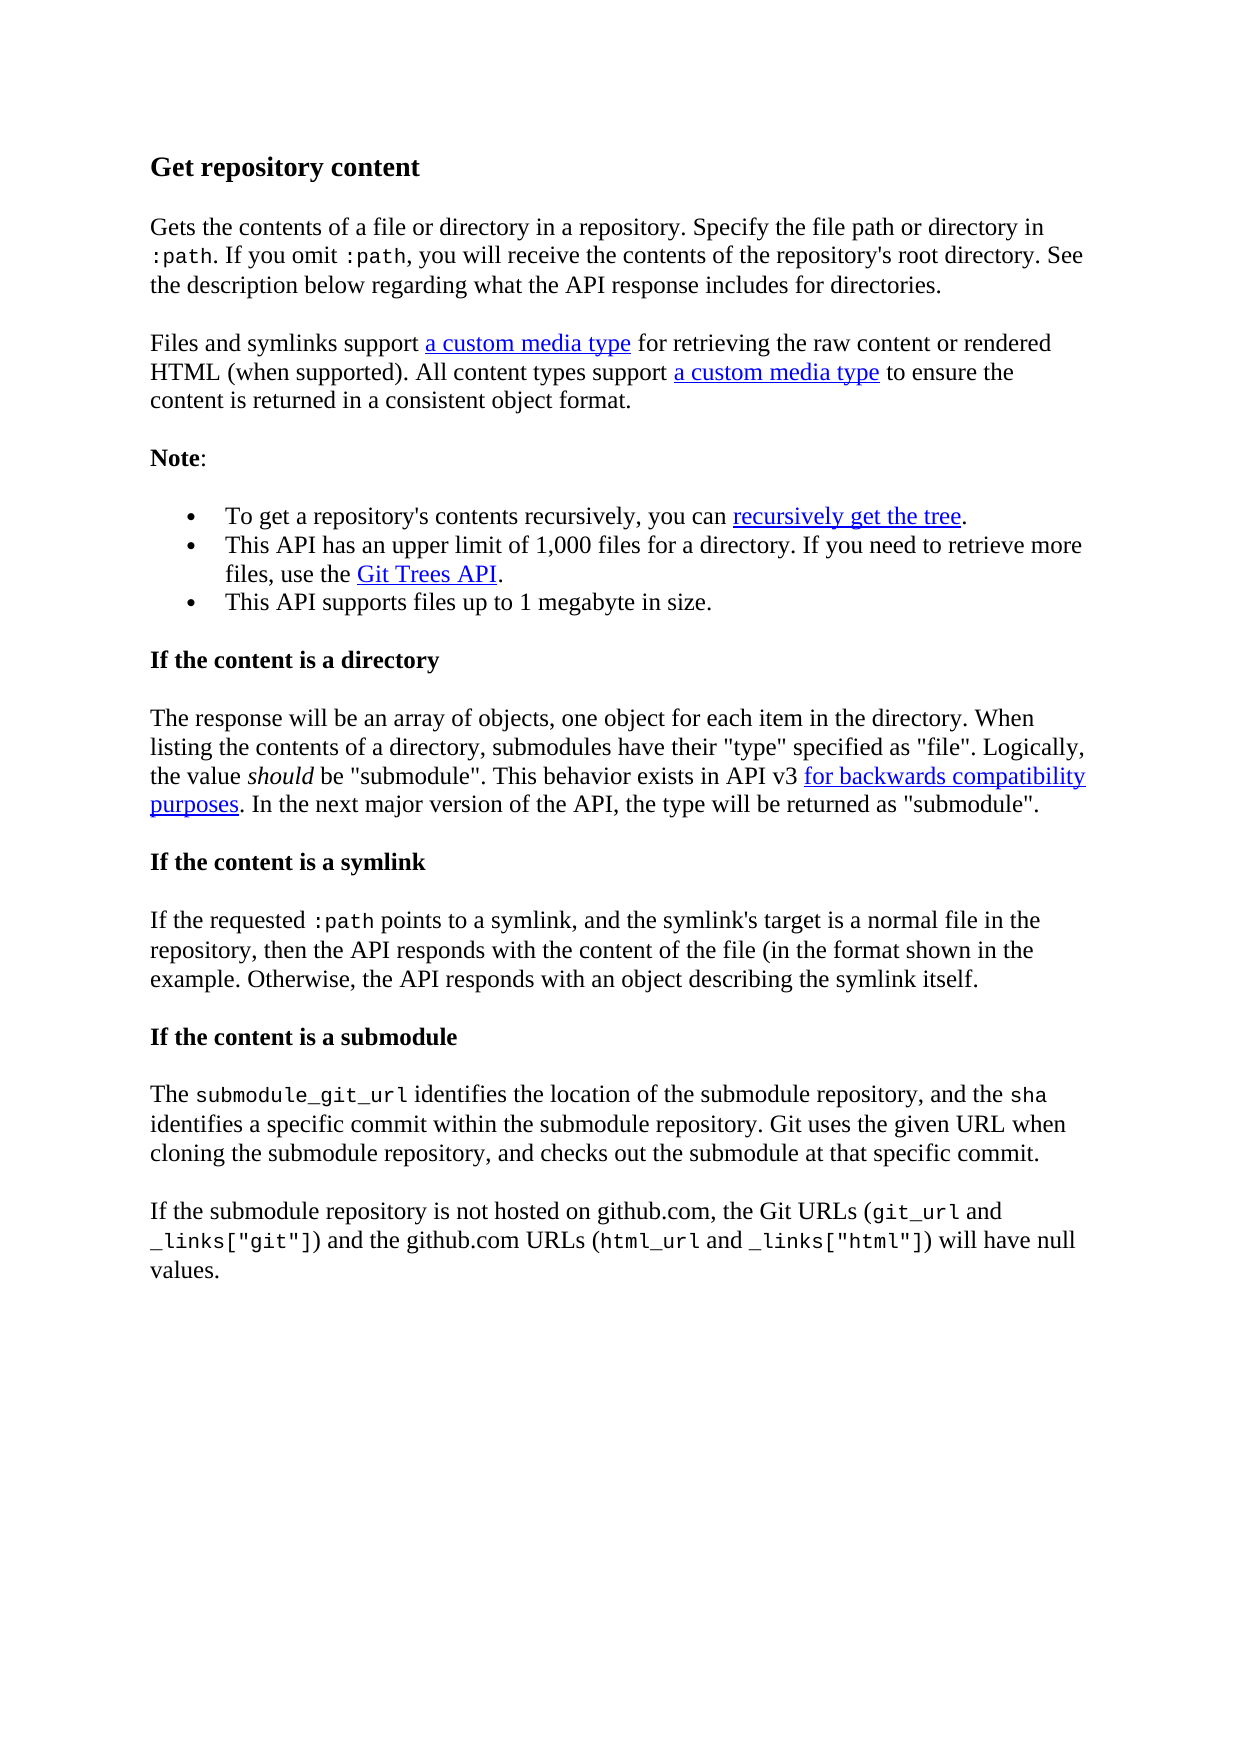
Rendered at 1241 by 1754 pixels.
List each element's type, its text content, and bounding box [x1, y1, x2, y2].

text The submodule_git_url identifies the location of the submodule repository, and the sha identifies a specific commit within the submodule repository. Git uses the given URL when cloning the submodule repository, and checks out the submodule at that specific commit. [150, 1079, 1090, 1167]
text Get repository content [150, 150, 1090, 182]
list This API supports files up to 1 megabyte in size. [187, 587, 1090, 616]
list This API has an upper limit of 1,000 files for a directory. If you need to retrieve more files, use the Git Trees API. [187, 530, 1090, 587]
text If the content is a directory [150, 645, 1090, 674]
text Files and symlinks support a custom media type for retrieving the raw content or rendered HTML (when supported). All content types support a custom media type to ensure the content is returned in a consistent object format. [150, 328, 1090, 414]
text Gets the contents of a file or directory in a repository. Specify the file path or directory in :path. If you omit :path, you will receive the contents of the repository's root directory. See the description below regarding what the API response includes for directories. [150, 212, 1090, 299]
text Note: [150, 443, 1090, 472]
list To get a repository's contents recursively, you can recursively get the tree. [187, 501, 1090, 530]
text The response will be an array of objects, one object for each item in the directory. When listing the contents of a directory, submodules have their "type" specified as "file". Logically, the value should be "submodule". This behavior exists in API v3 for backwards compatibility purposes. In the next major version of the API, the type will be returned as "submodule". [150, 703, 1090, 818]
text If the requested :path points to a symlink, and the symlink's target is a normal file in the repository, then the API responds with the content of the file (in the format shown in the example. Otherwise, the API responds with an object describing the symlink itself. [150, 905, 1090, 992]
text If the submodule repository is not hosted on github.com, the Git URLs (git_url and _links["git"]) and the github.com URLs (html_url and _links["html"]) will have null values. [150, 1196, 1090, 1284]
text If the content is a symlink [150, 847, 1090, 876]
text If the content is a submodule [150, 1022, 1090, 1050]
